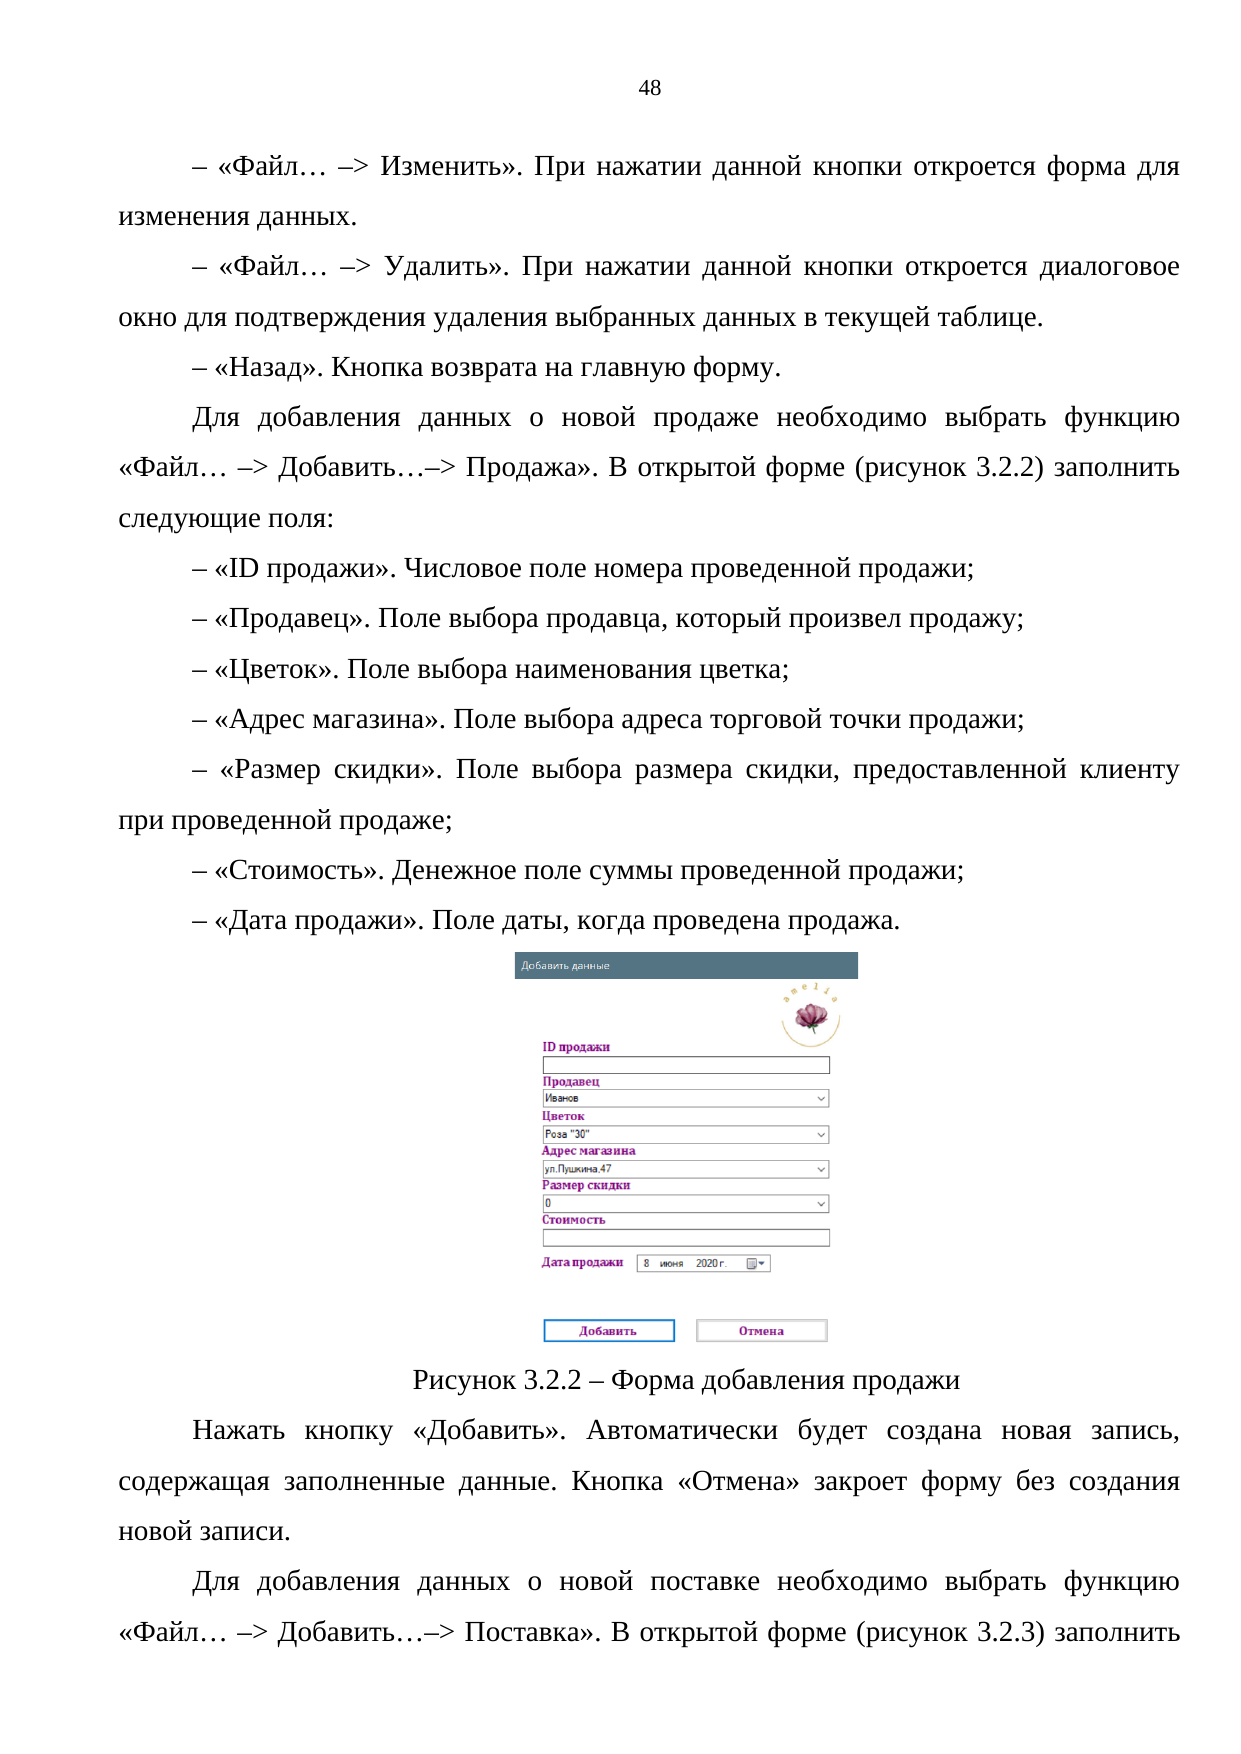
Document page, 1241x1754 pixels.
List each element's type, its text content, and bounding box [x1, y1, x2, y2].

text Для добавления данных о новой продаже необходимо выбрать функцию «Файл… –> Добавить…–> Продажа». В открытой форме (рисунок 3.2.2) заполнить следующие поля: [118, 399, 1181, 533]
text – «Адрес магазина». Поле выбора адреса торговой точки продажи; [118, 701, 1181, 735]
text – «Цветок». Поле выбора наименования цветка; [118, 651, 1181, 684]
picture [514, 952, 859, 1349]
text – «Файл… –> Изменить». При нажатии данной кнопки откроется форма для изменения данных. [118, 148, 1181, 232]
text – «ID продажи». Числовое поле номера проведенной продажи; [118, 550, 1181, 584]
text – «Размер скидки». Поле выбора размера скидки, предоставленной клиенту при проведенной продаже; [118, 751, 1181, 835]
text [118, 1563, 1181, 1647]
text – «Стоимость». Денежное поле суммы проведенной продажи; [118, 852, 1181, 886]
text – «Назад». Кнопка возврата на главную форму. [118, 349, 1181, 382]
text Рисунок 3.2.2 – Форма добавления продажи [118, 1362, 1181, 1396]
text – «Файл… –> Удалить». При нажатии данной кнопки откроется диалоговое окно для подтверждения удаления выбранных данных в текущей таблице. [118, 248, 1181, 332]
text Нажать кнопку «Добавить». Автоматически будет создана новая запись, содержащая заполненные данные. Кнопка «Отмена» закроет форму без создания новой записи. [118, 1412, 1181, 1547]
text – «Дата продажи». Поле даты, когда проведена продажа. [118, 902, 1181, 936]
text – «Продавец». Поле выбора продавца, который произвел продажу; [118, 601, 1181, 634]
